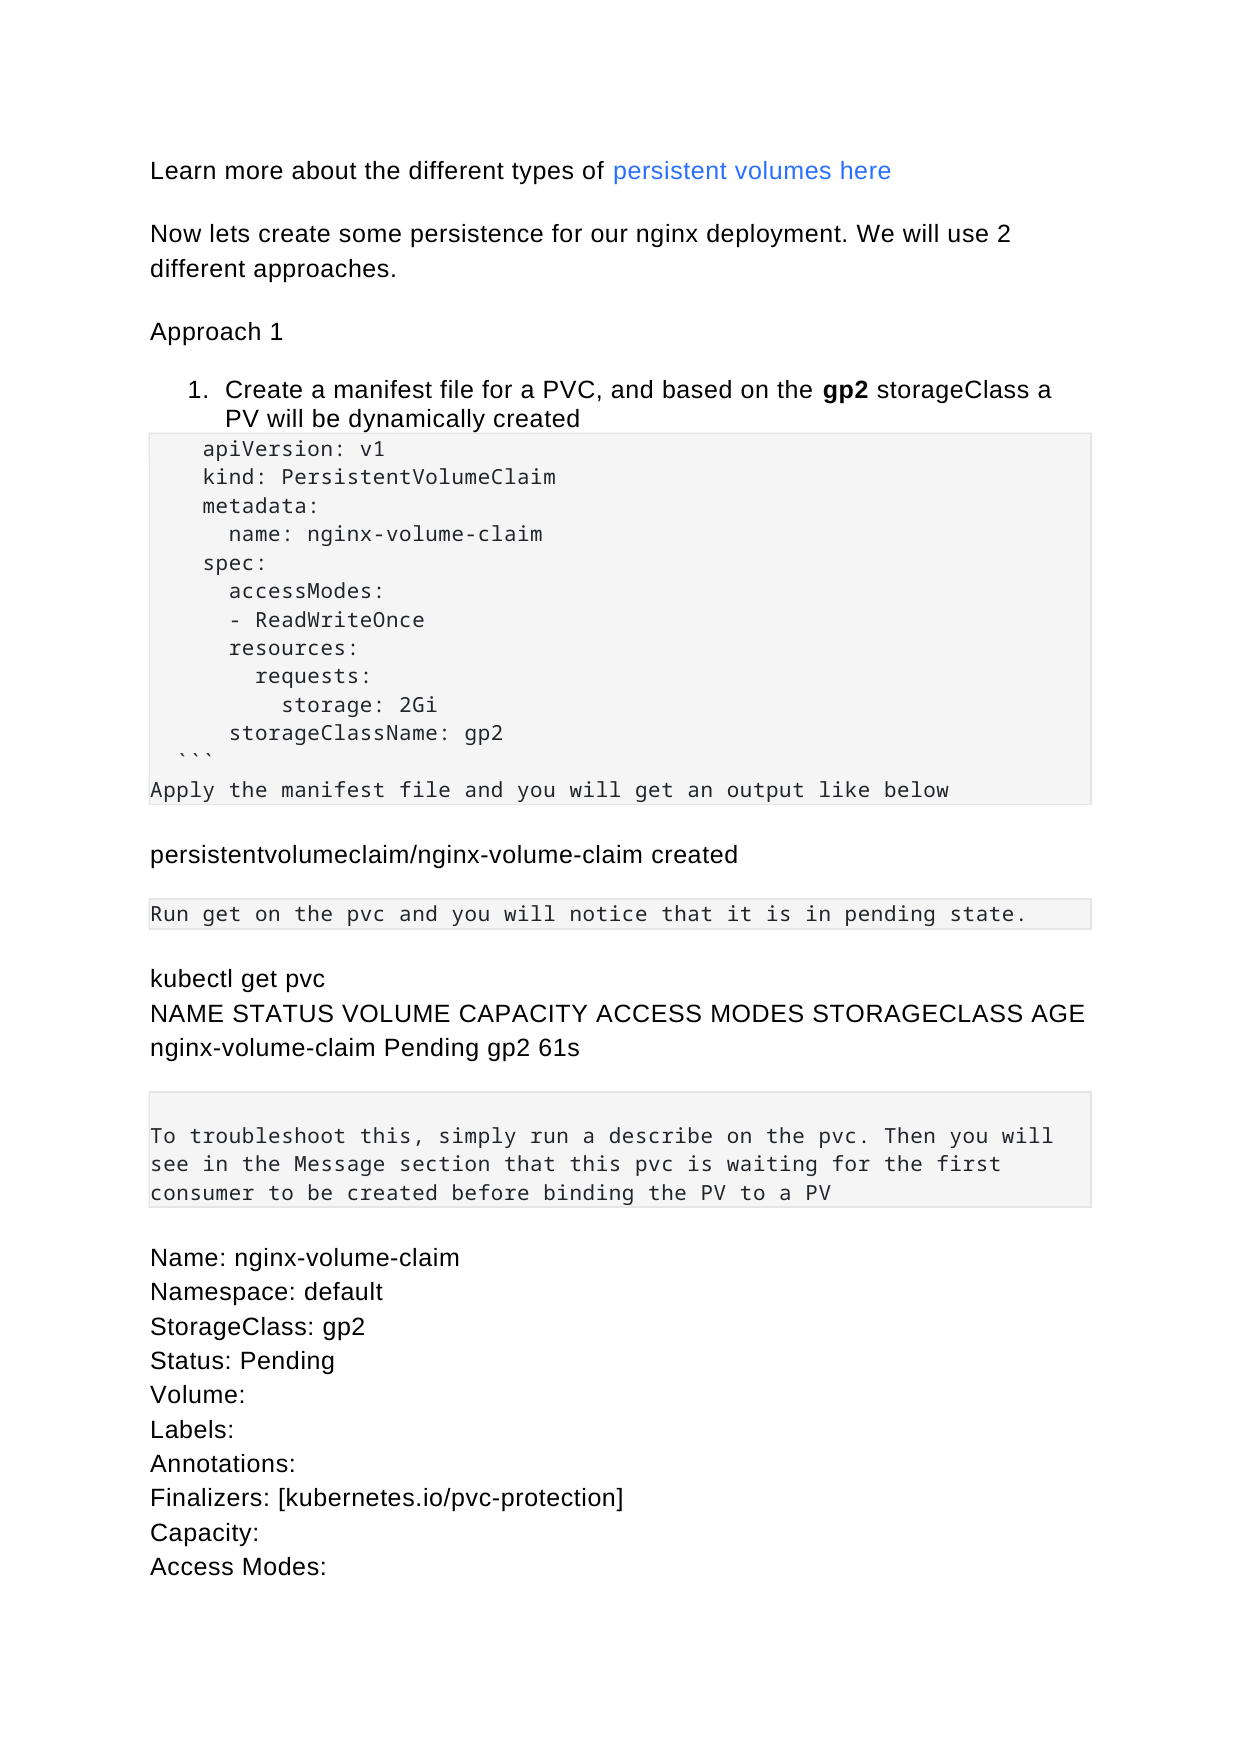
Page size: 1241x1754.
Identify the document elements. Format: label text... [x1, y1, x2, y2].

text Now lets create some persistence for our nginx deployment. We will use 2 different approaches. [150, 213, 1090, 282]
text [150, 1237, 1090, 1581]
text requests: [150, 662, 1090, 690]
text - ReadWriteOnce [150, 605, 1090, 633]
text apiVersion: v1 [150, 434, 1090, 462]
text persistentvolumeclaim/nginx-volume-claim created [150, 834, 1090, 869]
text metadata: [150, 491, 1090, 519]
text Run get on the pvc and you will notice that it is in pending state. [150, 900, 1090, 928]
text To troubleshoot this, simply run a describe on the pvc. Then you will see in the Message section that this pvc is waiting for the first consumer to be created before binding the PV to a PV [150, 1119, 1090, 1206]
text storage: 2Gi [150, 690, 1090, 718]
text accessModes: [150, 576, 1090, 605]
text Apply the manifest file and you will get an output like below [150, 774, 1090, 804]
text resources: [150, 633, 1090, 662]
text spec: [150, 548, 1090, 576]
text kubectl get pvc NAME STATUS VOLUME CAPACITY ACCESS MODES STORAGECLASS AGE nginx-volume-claim Pending gp2 61s [150, 959, 1090, 1062]
text kind: PersistentVolumeClaim [150, 462, 1090, 491]
list Create a manifest file for a PVC, and based on the gp2 storageClass a PV will be dynamically created [187, 375, 1090, 432]
text Learn more about the different types of persistent volumes here [150, 150, 1090, 184]
text name: nginx-volume-claim [150, 519, 1090, 548]
text ``` [150, 747, 1090, 774]
text storageClassName: gp2 [150, 718, 1090, 747]
text Approach 1 [150, 311, 1090, 346]
